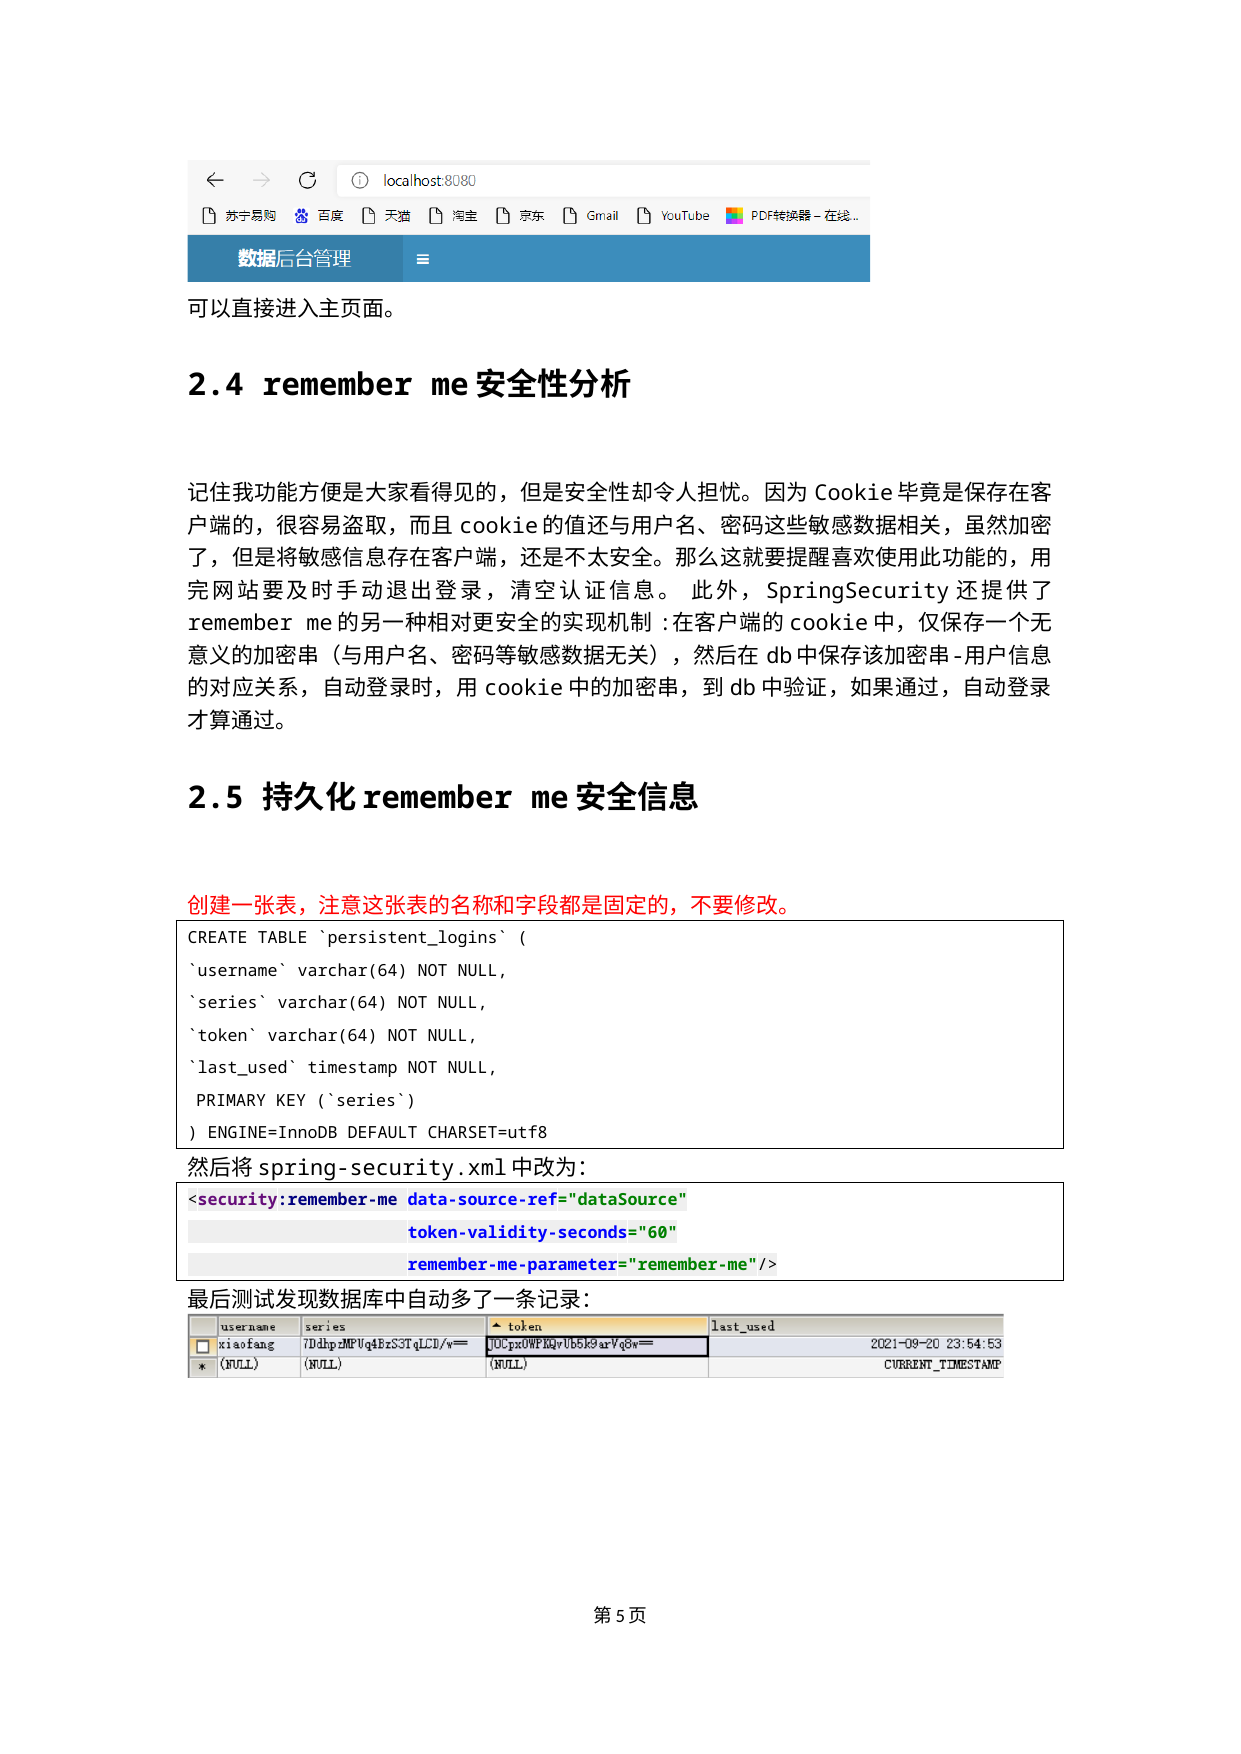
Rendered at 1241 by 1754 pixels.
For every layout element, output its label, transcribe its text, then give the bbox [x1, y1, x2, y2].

picture [187, 160, 871, 282]
subtitle 2.4 remember me安全性分析 [187, 350, 1053, 415]
text 记住我功能方便是大家看得见的，但是安全性却令人担忧。因为Cookie毕竟是保存在客户端的，很容易盗取，而且 cookie的值还与用户名、密码这些敏感数据相关，虽然加密了，但是将敏感信息存在客户端，还是不太安全。那么这就要提醒喜欢使用此功能的，用完网站要及时手动退出登录，清空认证信息。 此外，SpringSecurity还提供了remember me的另一种相对更安全的实现机制 :在客户端的cookie中，仅保存一个无意义的加密串（与用户名、密码等敏感数据无关），然后在db中保存该加密串-用户信息的对应关系，自动登录时，用cookie中的加密串，到db中验证，如果通过，自动登录才算通过。 [187, 475, 1053, 735]
subtitle 2.5 持久化remember me安全信息 [187, 762, 1053, 827]
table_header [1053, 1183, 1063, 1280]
text 最后测试发现数据库中自动多了一条记录： [187, 1281, 1053, 1314]
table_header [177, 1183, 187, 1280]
table_header CREATE TABLE `persistent_logins` ( `username` varchar(64) NOT NULL, `series` varchar(64) NOT NULL, `token` varchar(64) NOT NULL, `last_used` timestamp NOT NULL, PRIMARY KEY (`series`) ) ENGINE=InnoDB DEFAULT CHARSET=utf8 [177, 921, 1063, 1148]
text 然后将spring-security.xml中改为： [187, 1149, 1053, 1182]
picture [187, 1313, 1004, 1378]
text 创建一张表，注意这张表的名称和字段都是固定的，不要修改。 [187, 887, 1053, 920]
text 可以直接进入主页面。 [187, 290, 1053, 323]
